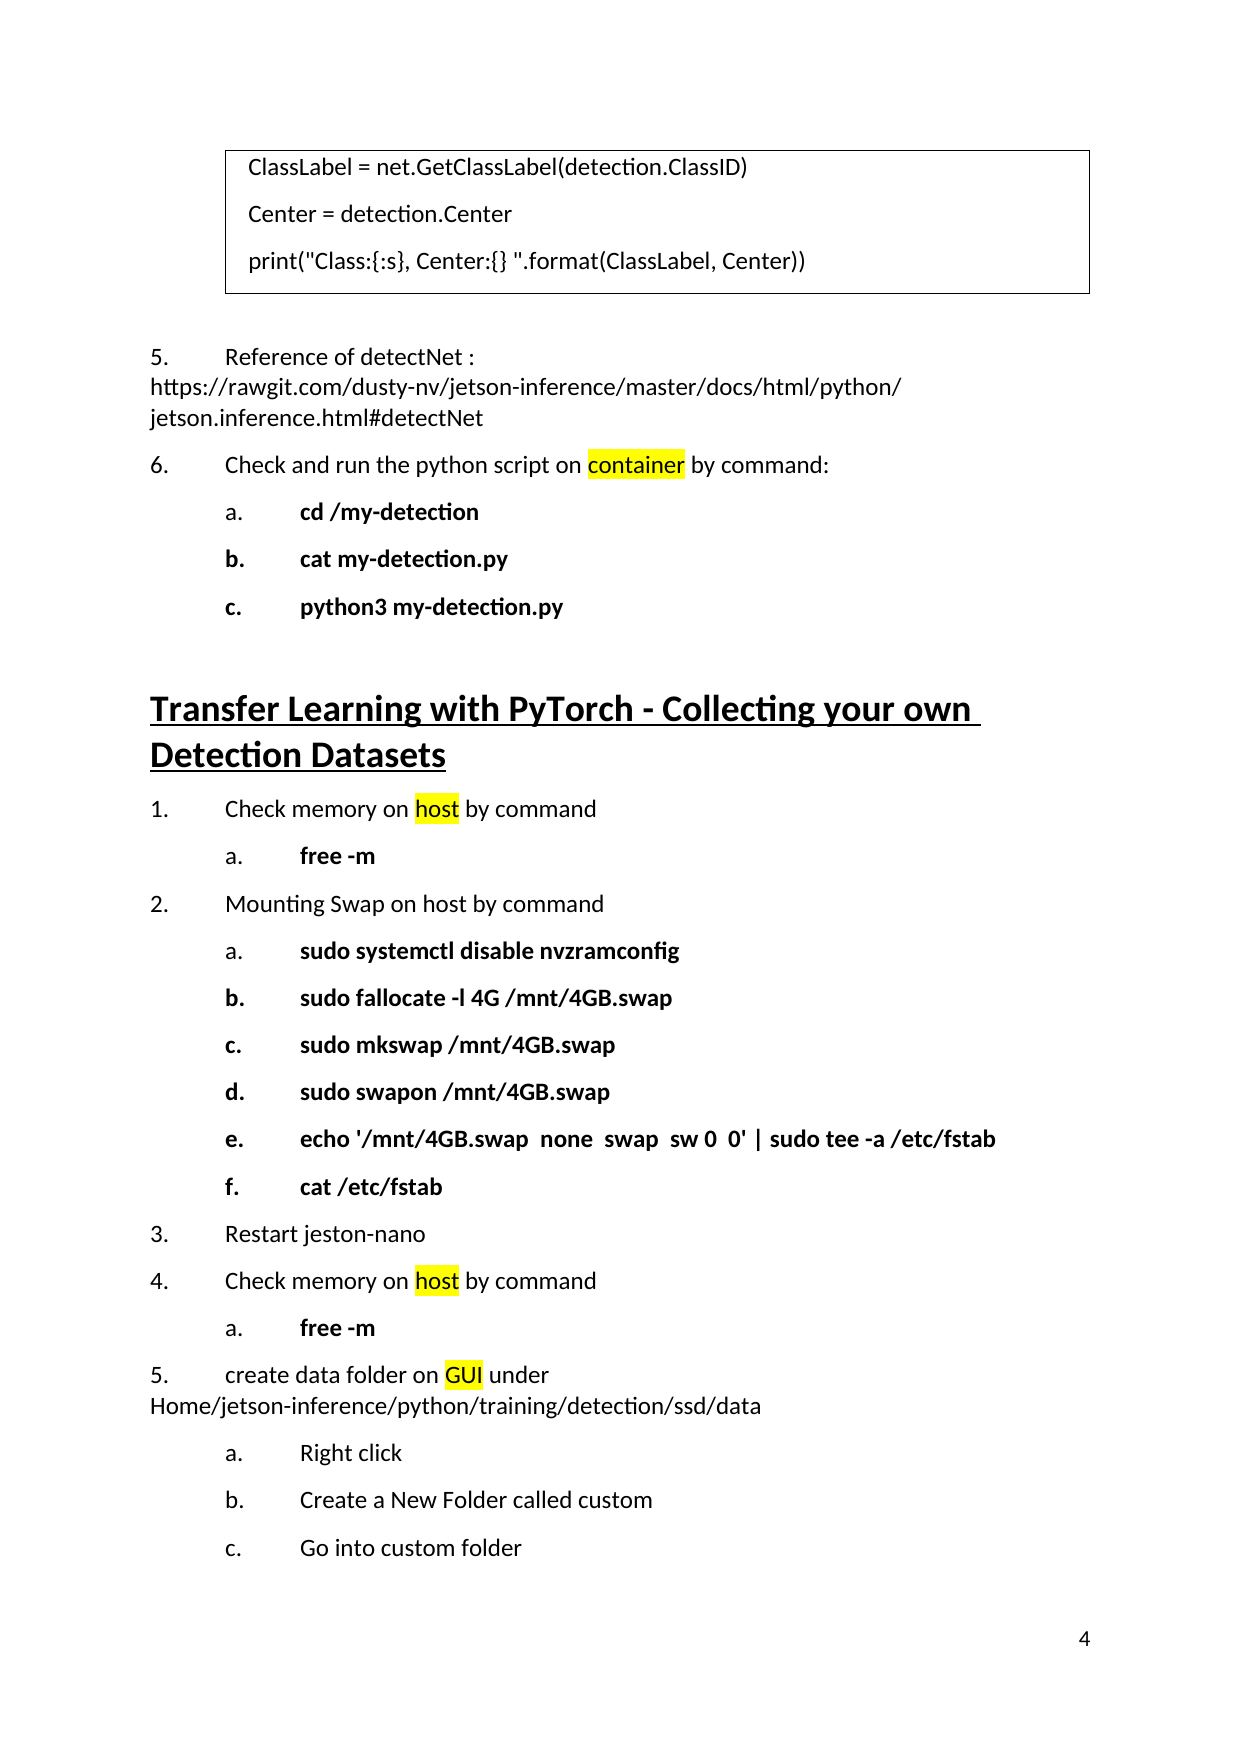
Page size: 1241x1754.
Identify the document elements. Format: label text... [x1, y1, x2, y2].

text 5. Reference of detectNet : https://rawgit.com/dusty-nv/jetson-inference/master/docs/html/python/jetson.inference.html#detectNet [150, 341, 1090, 432]
text a. free -m [225, 841, 1090, 871]
text a. cd /my-detection [225, 496, 1090, 527]
text c. sudo mkswap /mnt/4GB.swap [225, 1029, 1090, 1060]
text 6. Check and run the python script on container by command: [685, 449, 1090, 479]
text f. cat /etc/fstab [225, 1171, 1090, 1201]
text b. Create a New Folder called custom [225, 1484, 1090, 1515]
text a. free -m [225, 1312, 1090, 1343]
text b. cat my-detection.py [225, 543, 1090, 574]
text 2. Mounting Swap on host by command [150, 888, 1090, 918]
text 6. Check and run the python script on container by command: [150, 449, 588, 479]
text 1. Check memory on host by command [459, 793, 1090, 824]
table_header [226, 151, 1089, 293]
text 5. create data folder on GUI under Home/jetson-inference/python/training/detection/ssd/data [150, 1359, 1090, 1421]
text 3. Restart jeston-nano [150, 1218, 1090, 1248]
text 4. Check memory on host by command [150, 1265, 415, 1296]
text 4. Check memory on host by command [459, 1265, 1090, 1296]
text c. python3 my-detection.py [225, 591, 1090, 621]
text 1. Check memory on host by command [150, 793, 415, 824]
text c. Go into custom folder [225, 1532, 1090, 1562]
text e. echo '/mnt/4GB.swap none swap sw 0 0' | sudo tee -a /etc/fstab [225, 1124, 1090, 1154]
text Transfer Learning with PyTorch - Collecting your own Detection Datasets [150, 685, 1090, 777]
text a. sudo systemctl disable nvzramconfig [225, 935, 1090, 965]
text b. sudo fallocate -l 4G /mnt/4GB.swap [225, 982, 1090, 1013]
text a. Right click [225, 1437, 1090, 1468]
text d. sudo swapon /mnt/4GB.swap [225, 1076, 1090, 1107]
